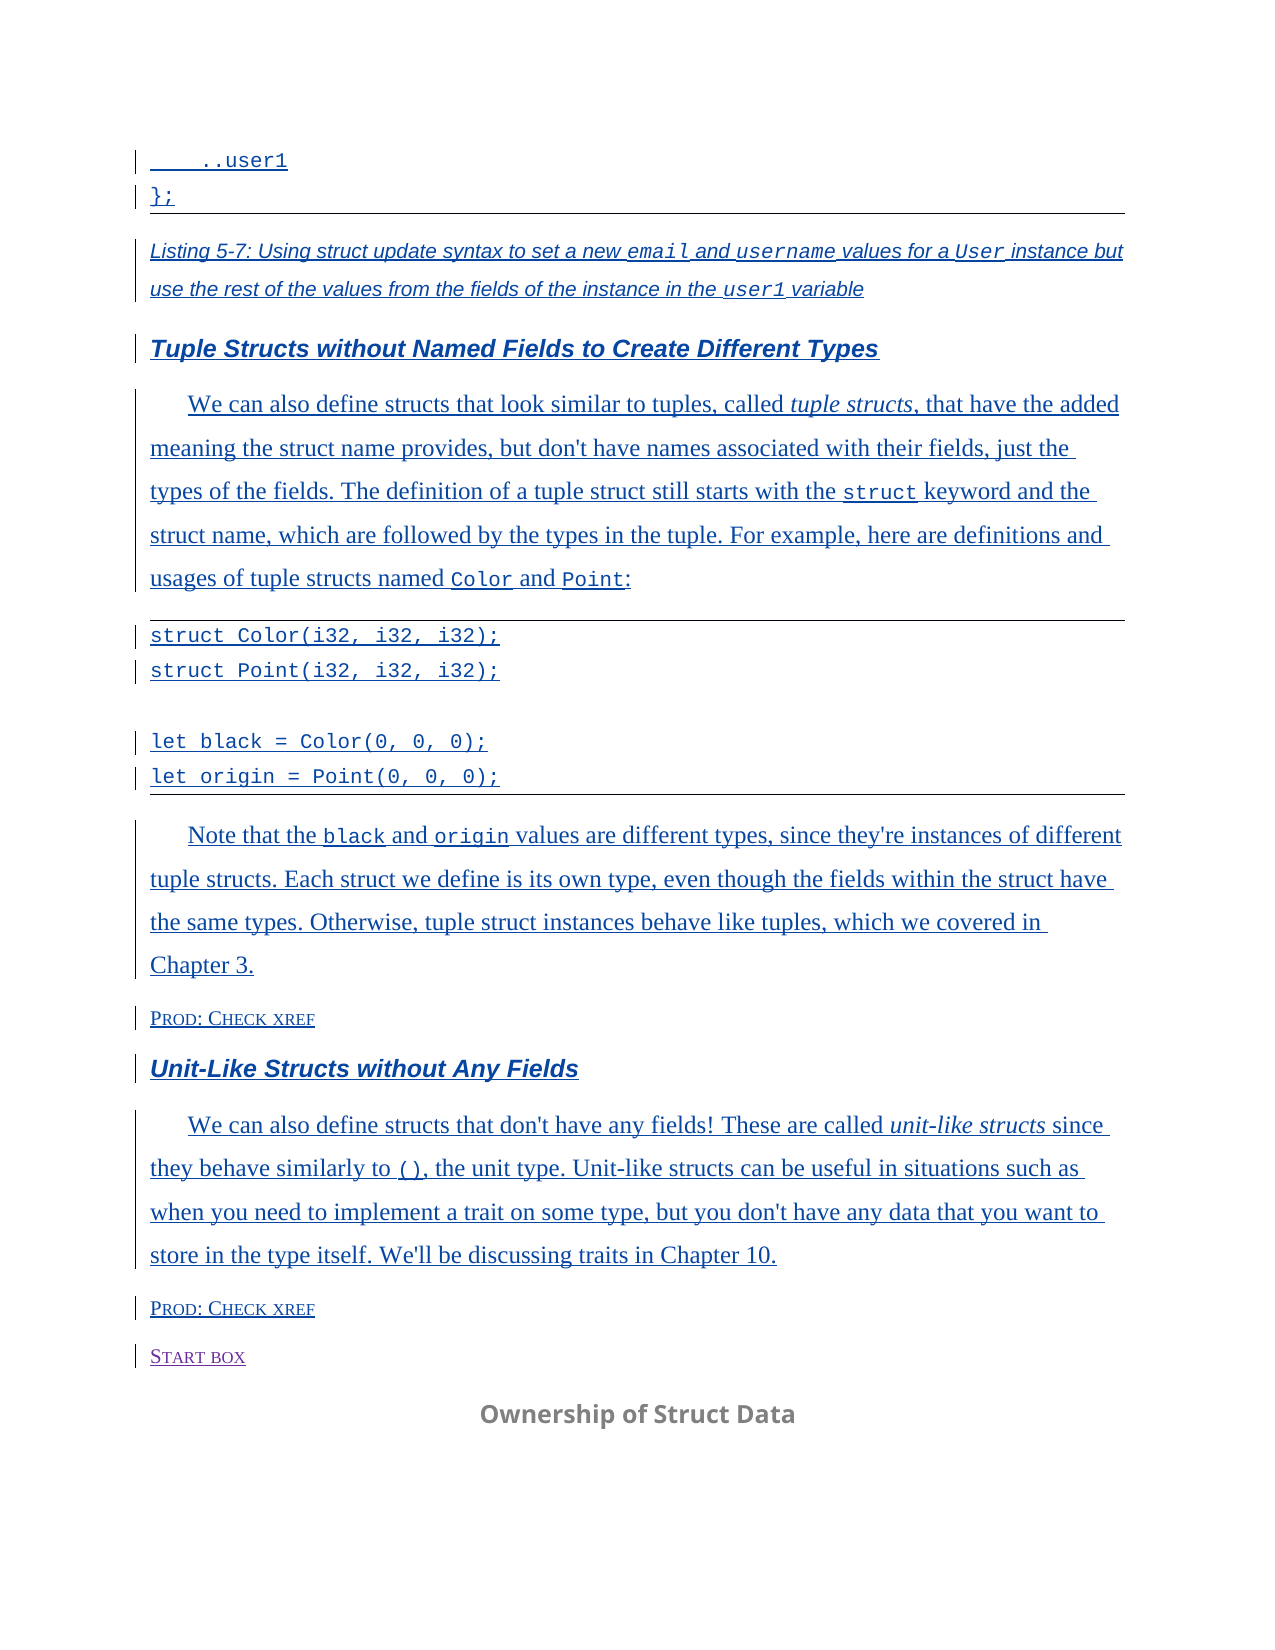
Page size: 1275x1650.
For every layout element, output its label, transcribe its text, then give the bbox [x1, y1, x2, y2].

text Ownership of Struct Data [150, 1397, 1125, 1431]
